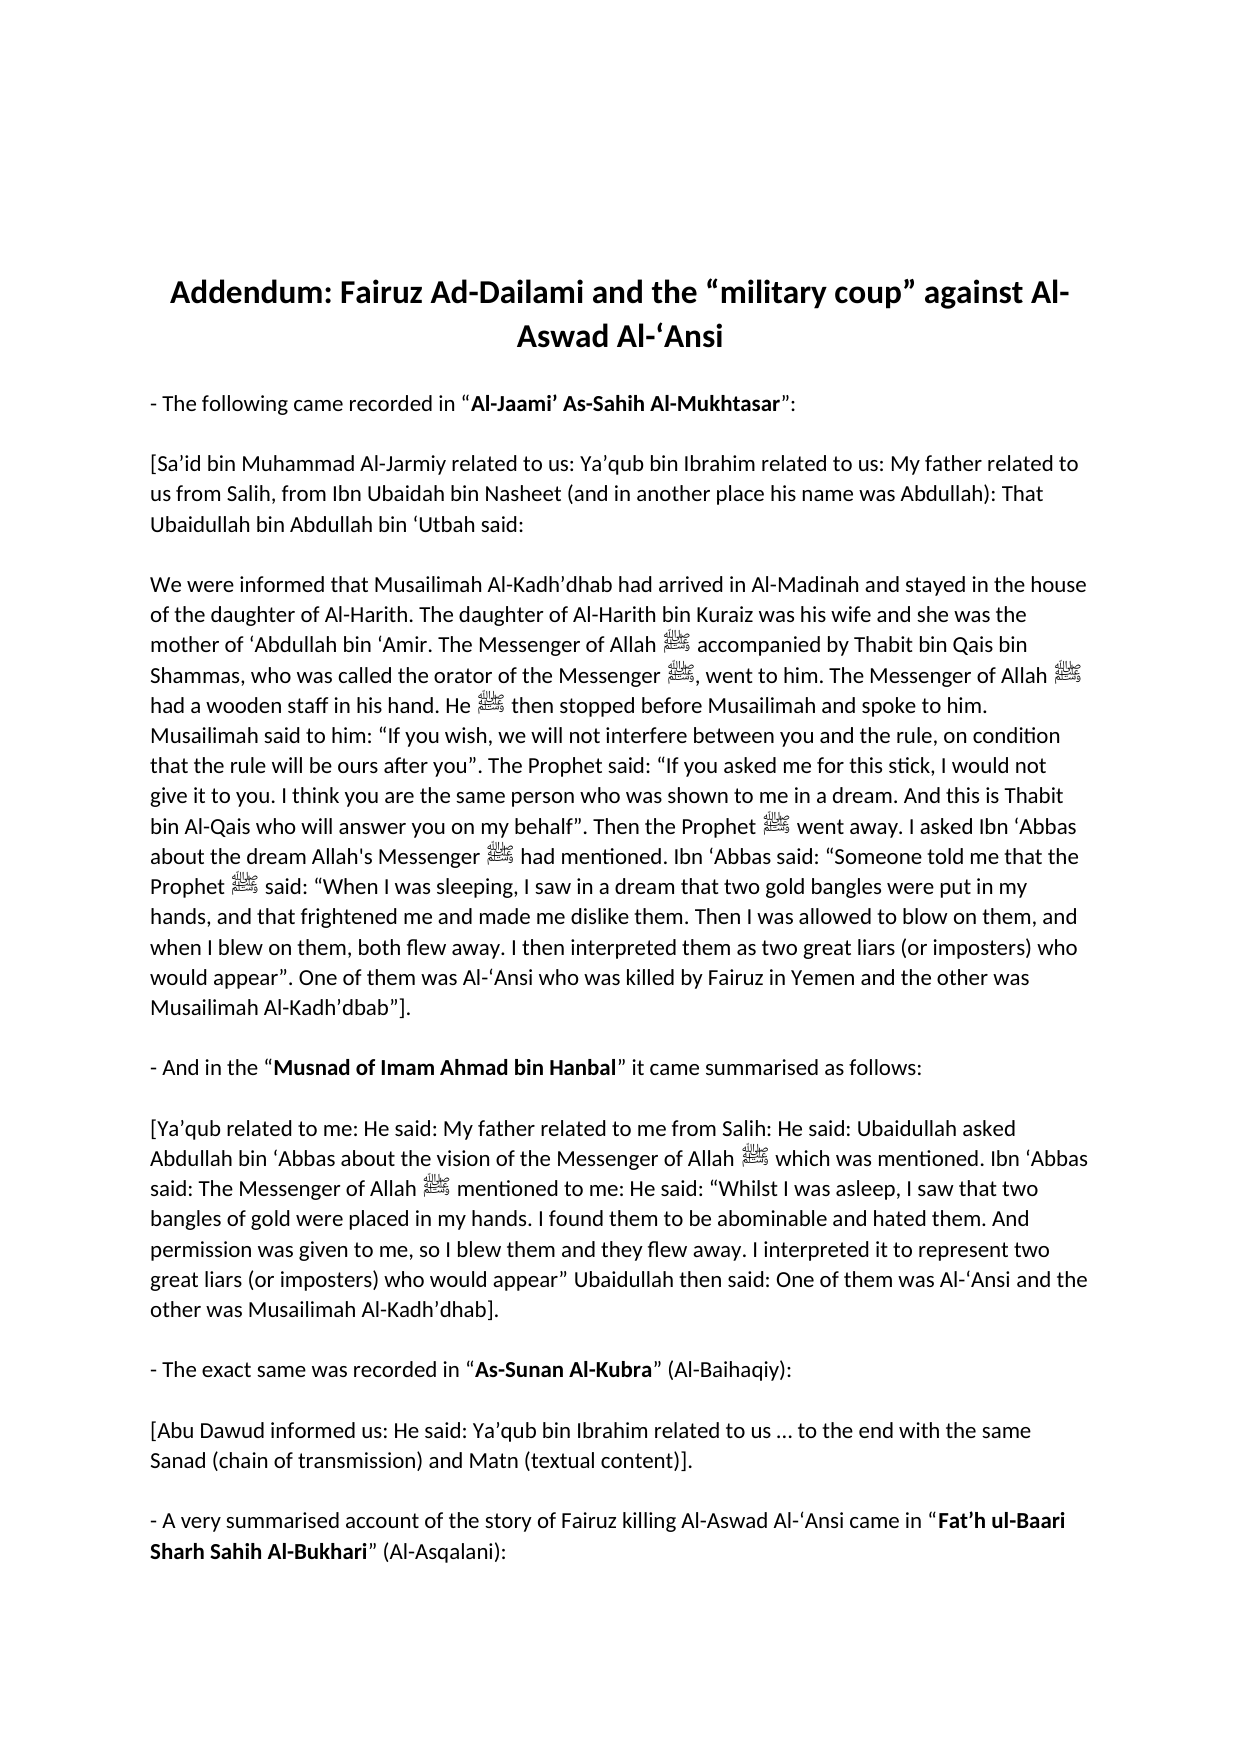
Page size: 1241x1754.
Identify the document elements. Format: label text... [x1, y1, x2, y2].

text - And in the “Musnad of Imam Ahmad bin Hanbal” it came summarised as follows: [150, 1053, 1090, 1082]
text - A very summarised account of the story of Fairuz killing Al-Aswad Al-‘Ansi came in “Fat’h ul-Baari Sharh Sahih Al-Bukhari” (Al-Asqalani): [150, 1507, 1090, 1565]
text - The following came recorded in “Al-Jaami’ As-Sahih Al-Mukhtasar”: [150, 389, 1090, 417]
text We were informed that Musailimah Al-Kadh’dhab had arrived in Al-Madinah and stayed in the house of the daughter of Al-Harith. The daughter of Al-Harith bin Kuraiz was his wife and she was the mother of ‘Abdullah bin ‘Amir. The Messenger of Allah ﷺ accompanied by Thabit bin Qais bin Shammas, who was called the orator of the Messenger ﷺ, went to him. The Messenger of Allah ﷺ had a wooden staff in his hand. He ﷺ then stopped before Musailimah and spoke to him. Musailimah said to him: “If you wish, we will not interfere between you and the rule, on condition that the rule will be ours after you”. The Prophet said: “If you asked me for this stick, I would not give it to you. I think you are the same person who was shown to me in a dream. And this is Thabit bin Al-Qais who will answer you on my behalf”. Then the Prophet ﷺ went away. I asked Ibn ‘Abbas about the dream Allah's Messenger ﷺ had mentioned. Ibn ‘Abbas said: “Someone told me that the Prophet ﷺ said: “When I was sleeping, I saw in a dream that two gold bangles were put in my hands, and that frightened me and made me dislike them. Then I was allowed to blow on them, and when I blew on them, both flew away. I then interpreted them as two great liars (or imposters) who would appear”. One of them was Al-‘Ansi who was killed by Fairuz in Yemen and the other was Musailimah Al-Kadh’dbab”]. [150, 570, 1090, 1021]
text Addendum: Fairuz Ad-Dailami and the “military coup” against Al-Aswad Al-‘Ansi [150, 271, 1090, 356]
text [Sa’id bin Muhammad Al-Jarmiy related to us: Ya’qub bin Ibrahim related to us: My father related to us from Salih, from Ibn Ubaidah bin Nasheet (and in another place his name was Abdullah): That Ubaidullah bin Abdullah bin ‘Utbah said: [150, 449, 1090, 538]
text [Ya’qub related to me: He said: My father related to me from Salih: He said: Ubaidullah asked Abdullah bin ‘Abbas about the vision of the Messenger of Allah ﷺ which was mentioned. Ibn ‘Abbas said: The Messenger of Allah ﷺ mentioned to me: He said: “Whilst I was asleep, I saw that two bangles of gold were placed in my hands. I found them to be abominable and hated them. And permission was given to me, so I blew them and they flew away. I interpreted it to represent two great liars (or imposters) who would appear” Ubaidullah then said: One of them was Al-‘Ansi and the other was Musailimah Al-Kadh’dhab]. [150, 1114, 1090, 1323]
text [Abu Dawud informed us: He said: Ya’qub bin Ibrahim related to us … to the end with the same Sanad (chain of transmission) and Matn (textual content)]. [150, 1416, 1090, 1474]
text - The exact same was recorded in “As-Sunan Al-Kubra” (Al-Baihaqiy): [150, 1356, 1090, 1384]
